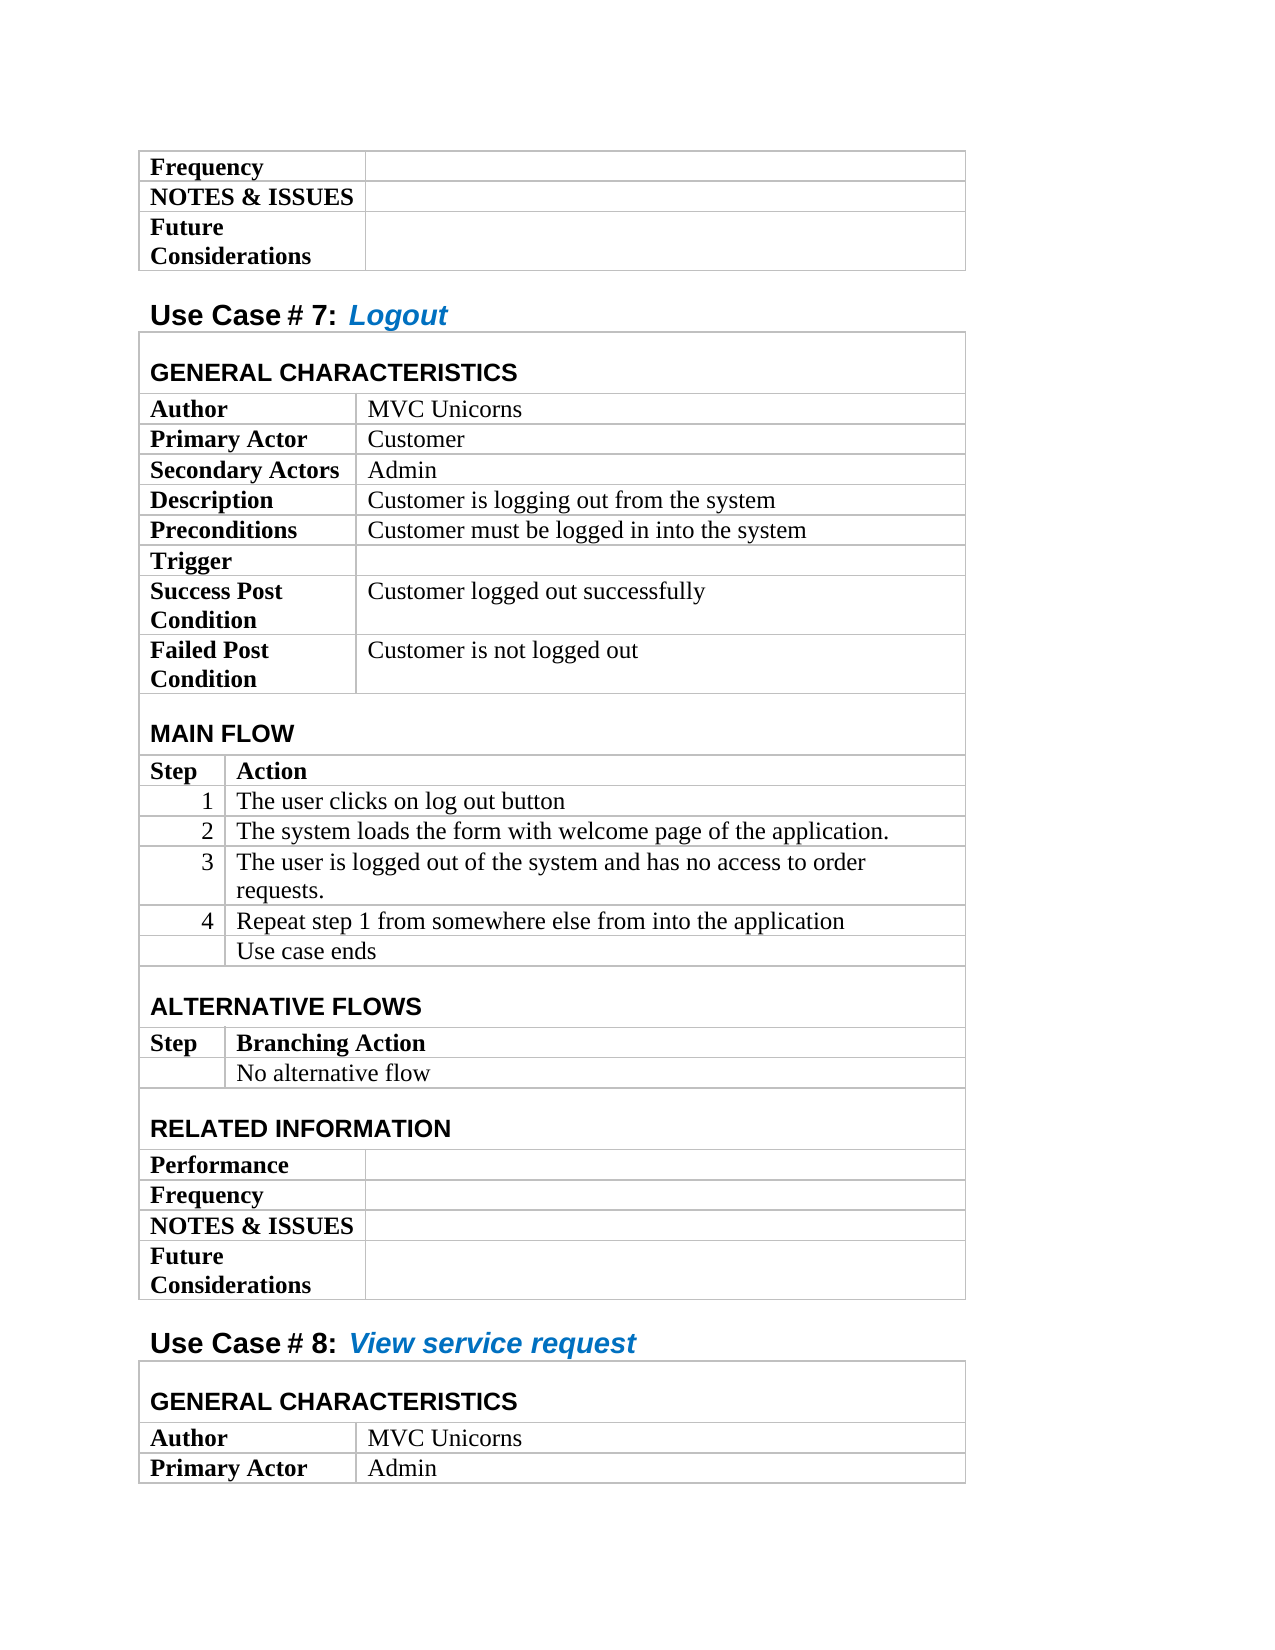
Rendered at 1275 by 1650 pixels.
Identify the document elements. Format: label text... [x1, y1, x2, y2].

table_cell 3 [140, 847, 224, 904]
text Use Case # 7: Logout [150, 298, 1125, 331]
table_cell MAIN FLOW [140, 694, 965, 754]
table_cell Primary Actor [140, 425, 355, 453]
table_cell [366, 152, 965, 180]
table_cell [140, 1058, 224, 1087]
table_cell The system loads the form with welcome page of the application. [226, 817, 965, 845]
table_cell Failed Post Condition [140, 635, 355, 693]
table_cell Trigger [140, 546, 355, 574]
table_cell Success Post Condition [140, 576, 355, 634]
text Use Case # 8: View service request [150, 1327, 1125, 1360]
table_cell Action [226, 756, 965, 784]
table_cell [366, 1211, 965, 1239]
table_cell Use case ends [226, 936, 965, 965]
table_header GENERAL CHARACTERISTICS [140, 333, 965, 393]
table_cell [366, 212, 965, 270]
table_cell Customer must be logged in into the system [357, 516, 965, 544]
table_cell Future Considerations [140, 212, 365, 270]
table_cell The user clicks on log out button [226, 786, 965, 815]
table_cell [366, 182, 965, 211]
table_cell Frequency [140, 1181, 365, 1209]
table_cell Customer is not logged out [357, 635, 965, 693]
table_cell RELATED INFORMATION [140, 1089, 965, 1149]
table_cell [357, 546, 965, 574]
table_cell [366, 1150, 965, 1179]
table_cell Preconditions [140, 516, 355, 544]
table_cell 4 [140, 906, 224, 934]
table_cell Future Considerations [140, 1241, 365, 1299]
table_header GENERAL CHARACTERISTICS [140, 1362, 965, 1422]
table_cell MVC Unicorns [357, 1423, 965, 1452]
table_cell NOTES & ISSUES [140, 182, 365, 211]
table_cell Primary Actor [140, 1454, 355, 1482]
table_cell [366, 1241, 965, 1299]
table_cell ALTERNATIVE FLOWS [140, 967, 965, 1026]
table_cell Admin [357, 455, 965, 484]
table_cell NOTES & ISSUES [140, 1211, 365, 1239]
table_cell Author [140, 1423, 355, 1452]
table_cell Repeat step 1 from somewhere else from into the application [226, 906, 965, 934]
table_cell [366, 1181, 965, 1209]
table_cell Customer logged out successfully [357, 576, 965, 634]
table_cell 1 [140, 786, 224, 815]
table_cell [140, 936, 224, 965]
table_cell The user is logged out of the system and has no access to order requests. [226, 847, 965, 904]
table_cell Description [140, 485, 355, 514]
table_cell Frequency [140, 152, 365, 180]
table_cell Performance [140, 1150, 365, 1179]
table_cell Customer is logging out from the system [357, 485, 965, 514]
table_cell Customer [357, 425, 965, 453]
table_cell Branching Action [226, 1028, 965, 1057]
table_cell Step [140, 1028, 224, 1057]
table_cell MVC Unicorns [357, 394, 965, 423]
table_cell 2 [140, 817, 224, 845]
table_cell Secondary Actors [140, 455, 355, 484]
table_cell Step [140, 756, 224, 784]
table_cell Author [140, 394, 355, 423]
table_cell Admin [357, 1454, 965, 1482]
table_cell No alternative flow [226, 1058, 965, 1087]
